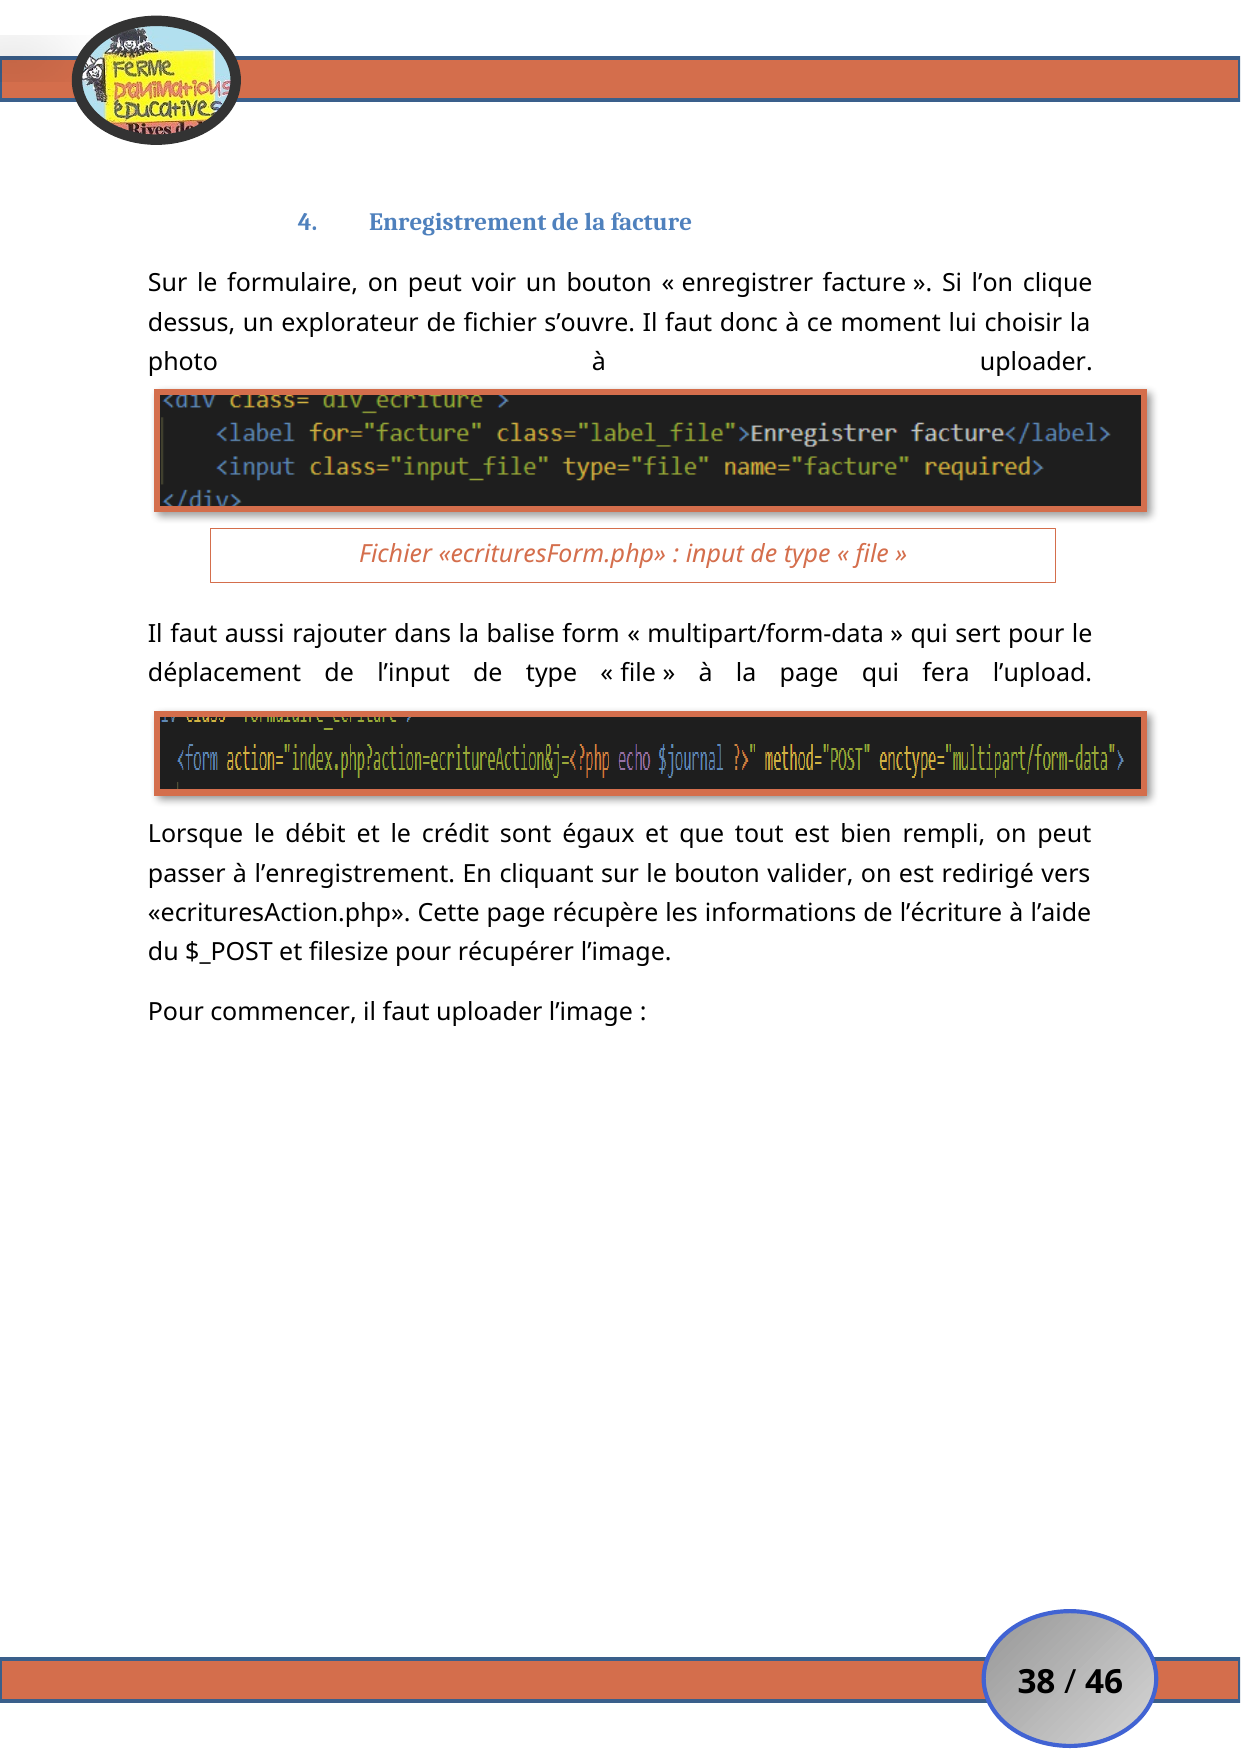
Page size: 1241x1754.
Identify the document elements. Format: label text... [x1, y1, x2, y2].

picture [160, 395, 1141, 506]
text Il faut aussi rajouter dans la balise form « multipart/form-data » qui sert pour le déplacement de l’input de type « file » à la page qui fera l’upload.Lorsque le débit et le crédit sont égaux et que tout est bien rempli, on peut passer à l’enregistrement. En cliquant sur le bouton valider, on est redirigé vers «ecrituresAction.php». Cette page récupère les informations de l’écriture à l’aide du $_POST et filesize pour récupérer l’image. [148, 616, 1093, 968]
picture [160, 717, 1141, 789]
subtitle Enregistrement de la facture [298, 208, 1093, 236]
picture [83, 27, 230, 134]
text Pour commencer, il faut uploader l’image : [148, 994, 1093, 1028]
